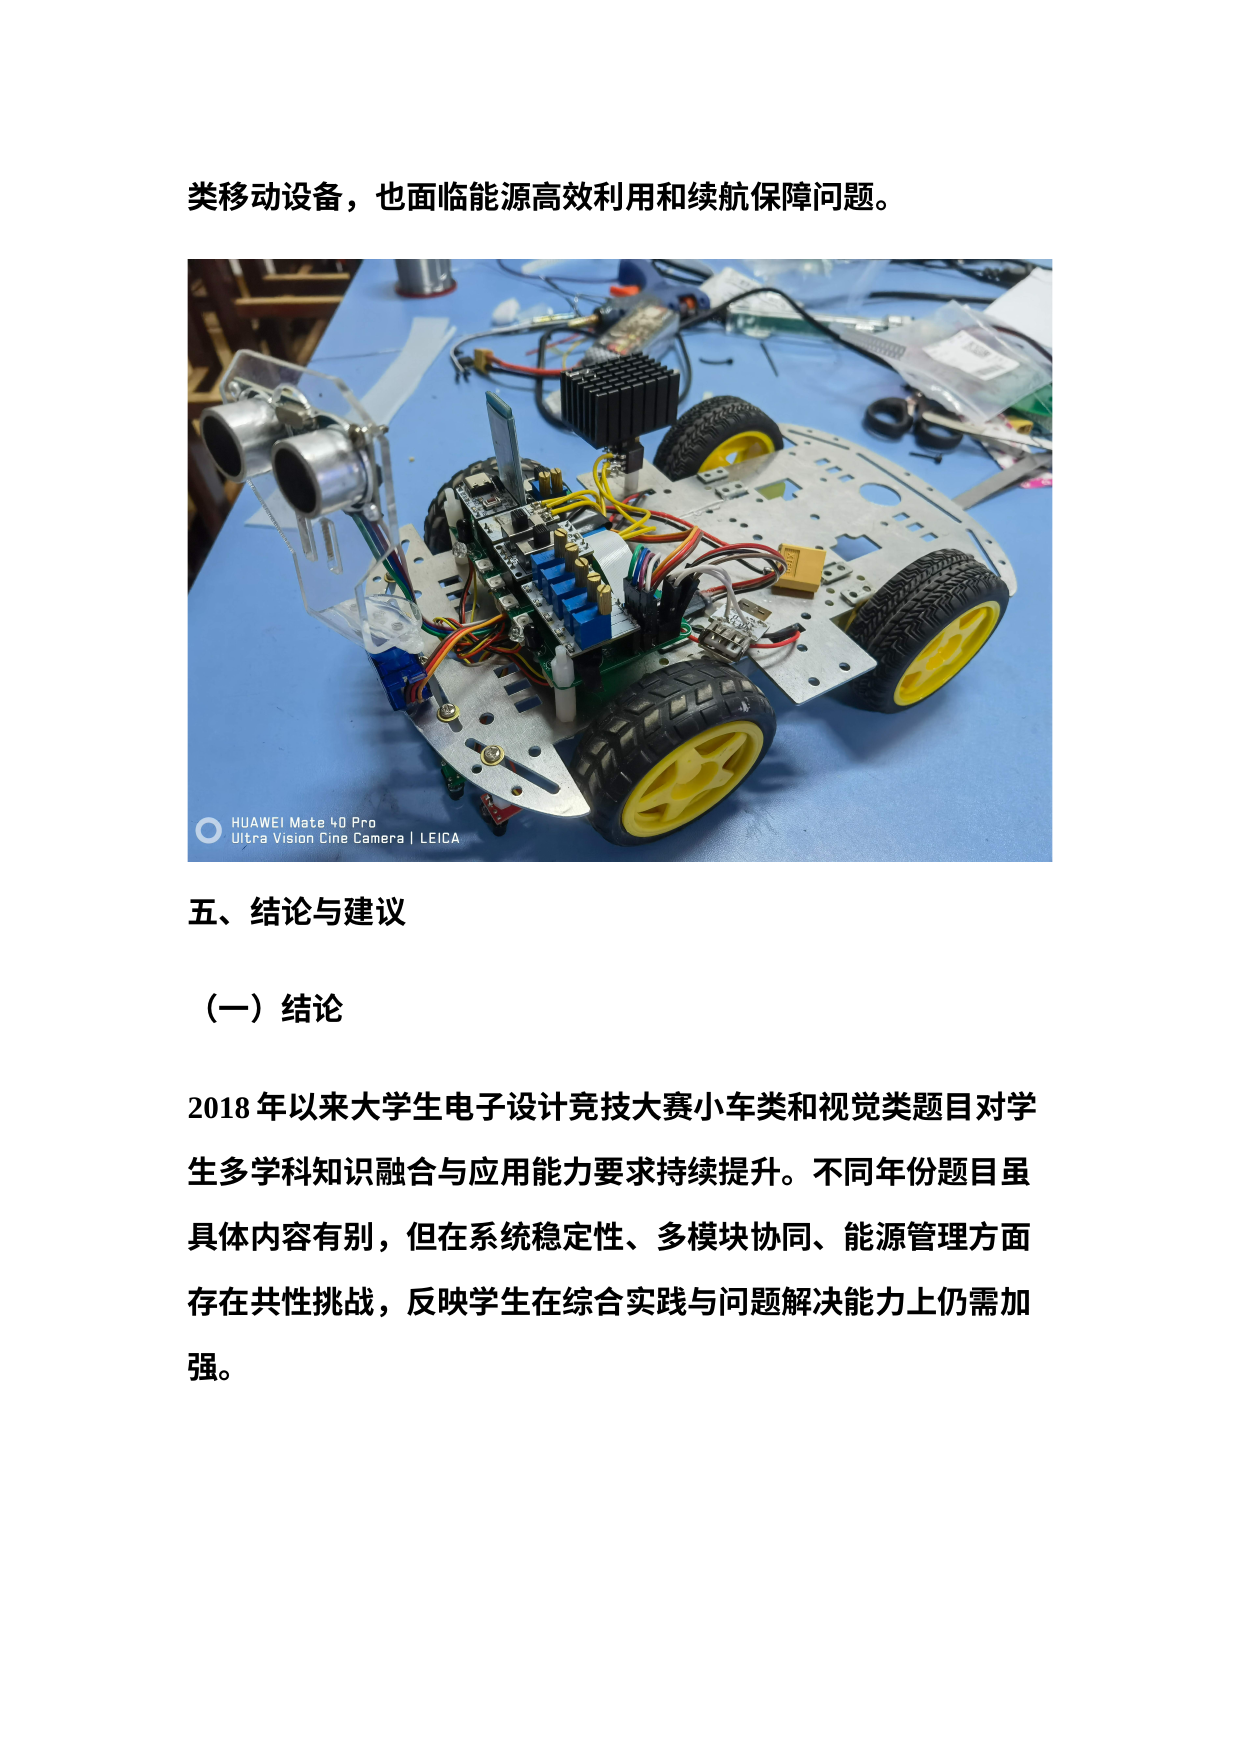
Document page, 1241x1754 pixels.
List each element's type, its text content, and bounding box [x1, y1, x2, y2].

text （一）结论 [187, 974, 1053, 1039]
text 五、结论与建议 [187, 877, 1053, 942]
text 2018年以来大学生电子设计竞技大赛小车类和视觉类题目对学生多学科知识融合与应用能力要求持续提升。不同年份题目虽具体内容有别，但在系统稳定性、多模块协同、能源管理方面存在共性挑战，反映学生在综合实践与问题解决能力上仍需加强。 [187, 1072, 1053, 1397]
picture [187, 259, 1053, 862]
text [187, 162, 1053, 227]
